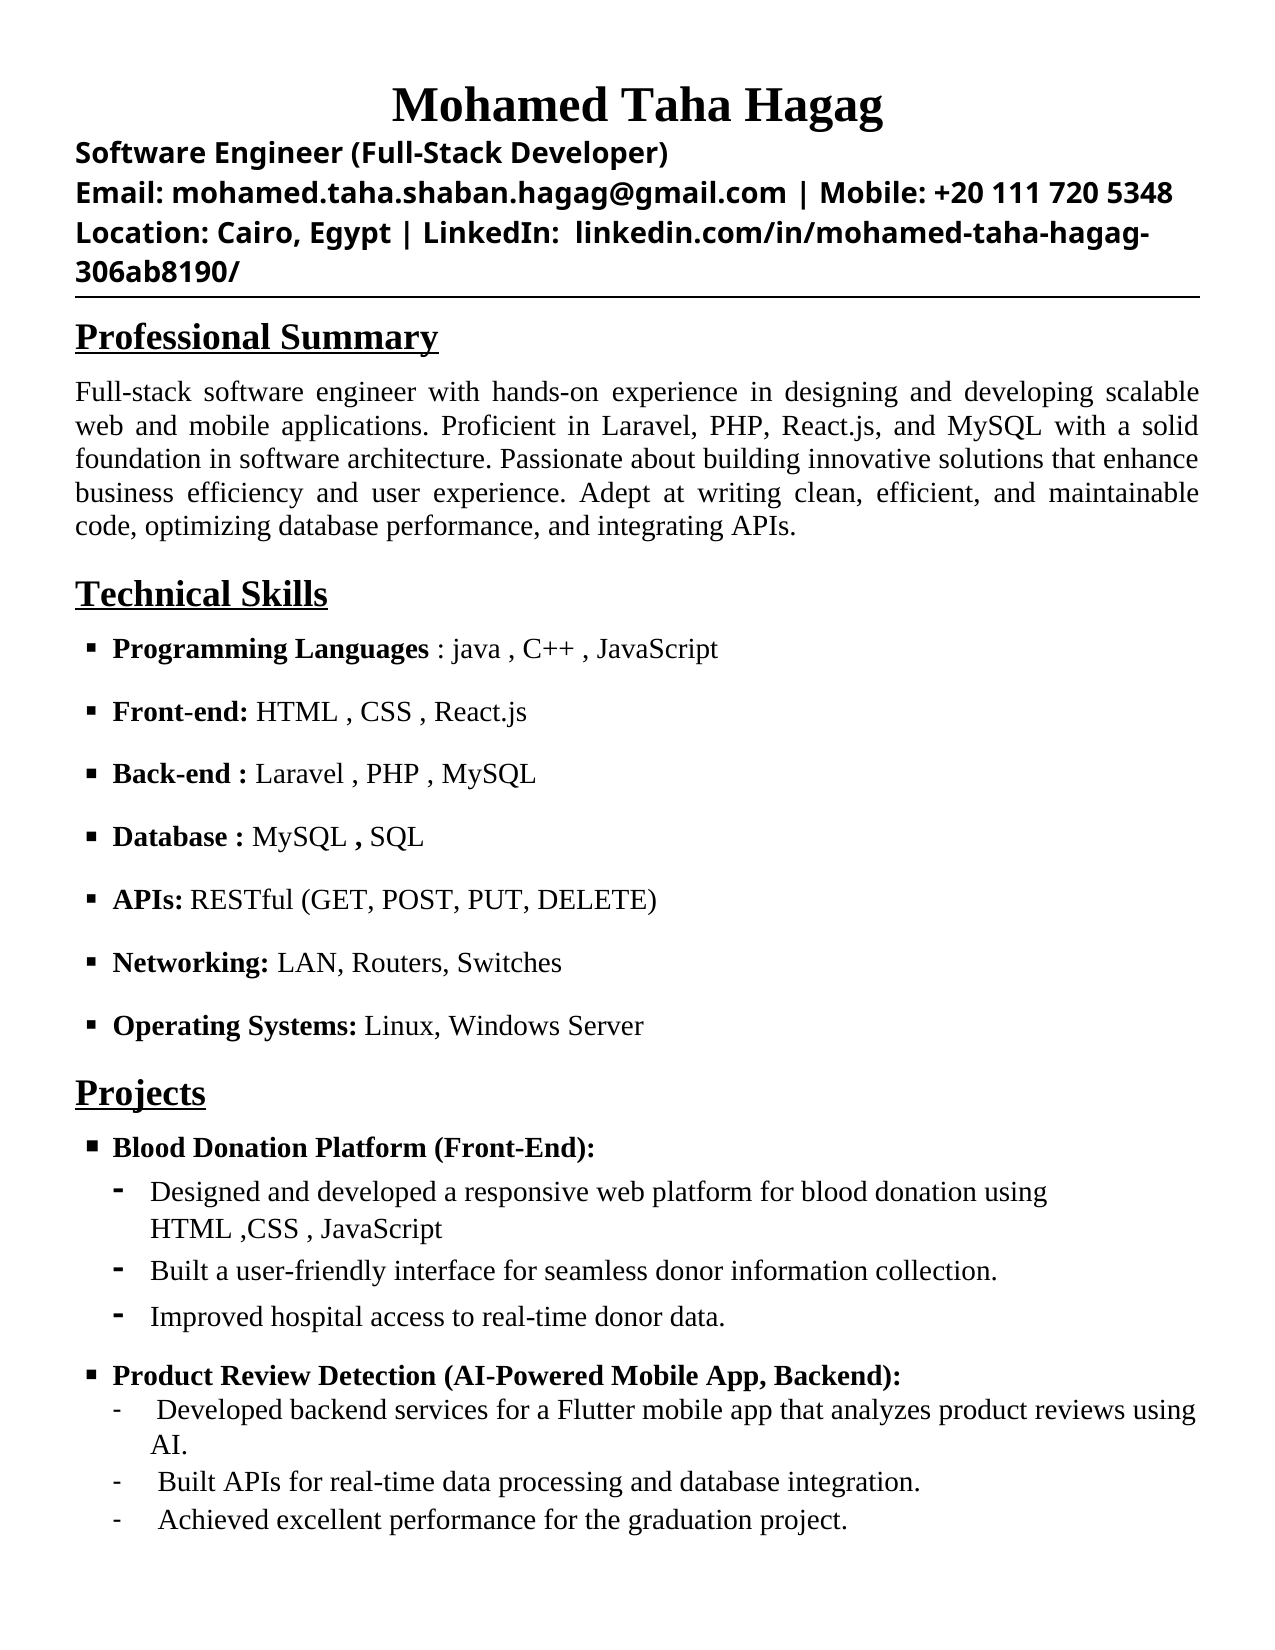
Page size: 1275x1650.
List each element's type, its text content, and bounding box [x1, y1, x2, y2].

list Networking: LAN, Routers, Switches [84, 945, 1200, 979]
list Improved hospital access to real-time donor data. [112, 1290, 1200, 1336]
list Programming Languages : java , C++ , JavaScript [84, 631, 1200, 665]
list Built a user-friendly interface for seamless donor information collection. [112, 1244, 1200, 1290]
list Back-end : Laravel , PHP , MySQL [84, 757, 1200, 790]
text Full-stack software engineer with hands-on experience in designing and developing scalable web and mobile applications. Proficient in Laravel, PHP, React.js, and MySQL with a solid foundation in software architecture. Passionate about building innovative solutions that enhance business efficiency and user experience. Adept at writing clean, efficient, and maintainable code, optimizing database performance, and integrating APIs. [75, 374, 1200, 542]
text Mohamed Taha Hagag [75, 75, 1200, 132]
text Technical Skills [75, 571, 1200, 614]
list Operating Systems: Linux, Windows Server [84, 1008, 1200, 1042]
text Location: Cairo, Egypt | LinkedIn: linkedin.com/in/mohamed-taha-hagag-306ab8190/ [75, 212, 1200, 291]
list Front-end: HTML , CSS , React.js [84, 694, 1200, 727]
text Professional Summary [75, 314, 1200, 358]
list Built APIs for real-time data processing and database integration. [112, 1463, 1200, 1498]
list Database : MySQL , SQL [84, 819, 1200, 853]
list Designed and developed a responsive web platform for blood donation using HTML ,CSS , JavaScript [112, 1165, 1200, 1244]
list APIs: RESTful (GET, POST, PUT, DELETE) [84, 882, 1200, 916]
text Software Engineer (Full-Stack Developer) [75, 132, 1200, 172]
text Projects [75, 1071, 1200, 1114]
list Product Review Detection (AI-Powered Mobile App, Backend): [84, 1358, 1200, 1391]
list Blood Donation Platform (Front-End): [84, 1131, 1200, 1165]
list Developed backend services for a Flutter mobile app that analyzes product reviews using AI. [112, 1391, 1200, 1460]
list Achieved excellent performance for the graduation project. [112, 1501, 1200, 1536]
text Email: mohamed.taha.shaban.hagag@gmail.com | Mobile: +20 111 720 5348 [75, 172, 1200, 212]
